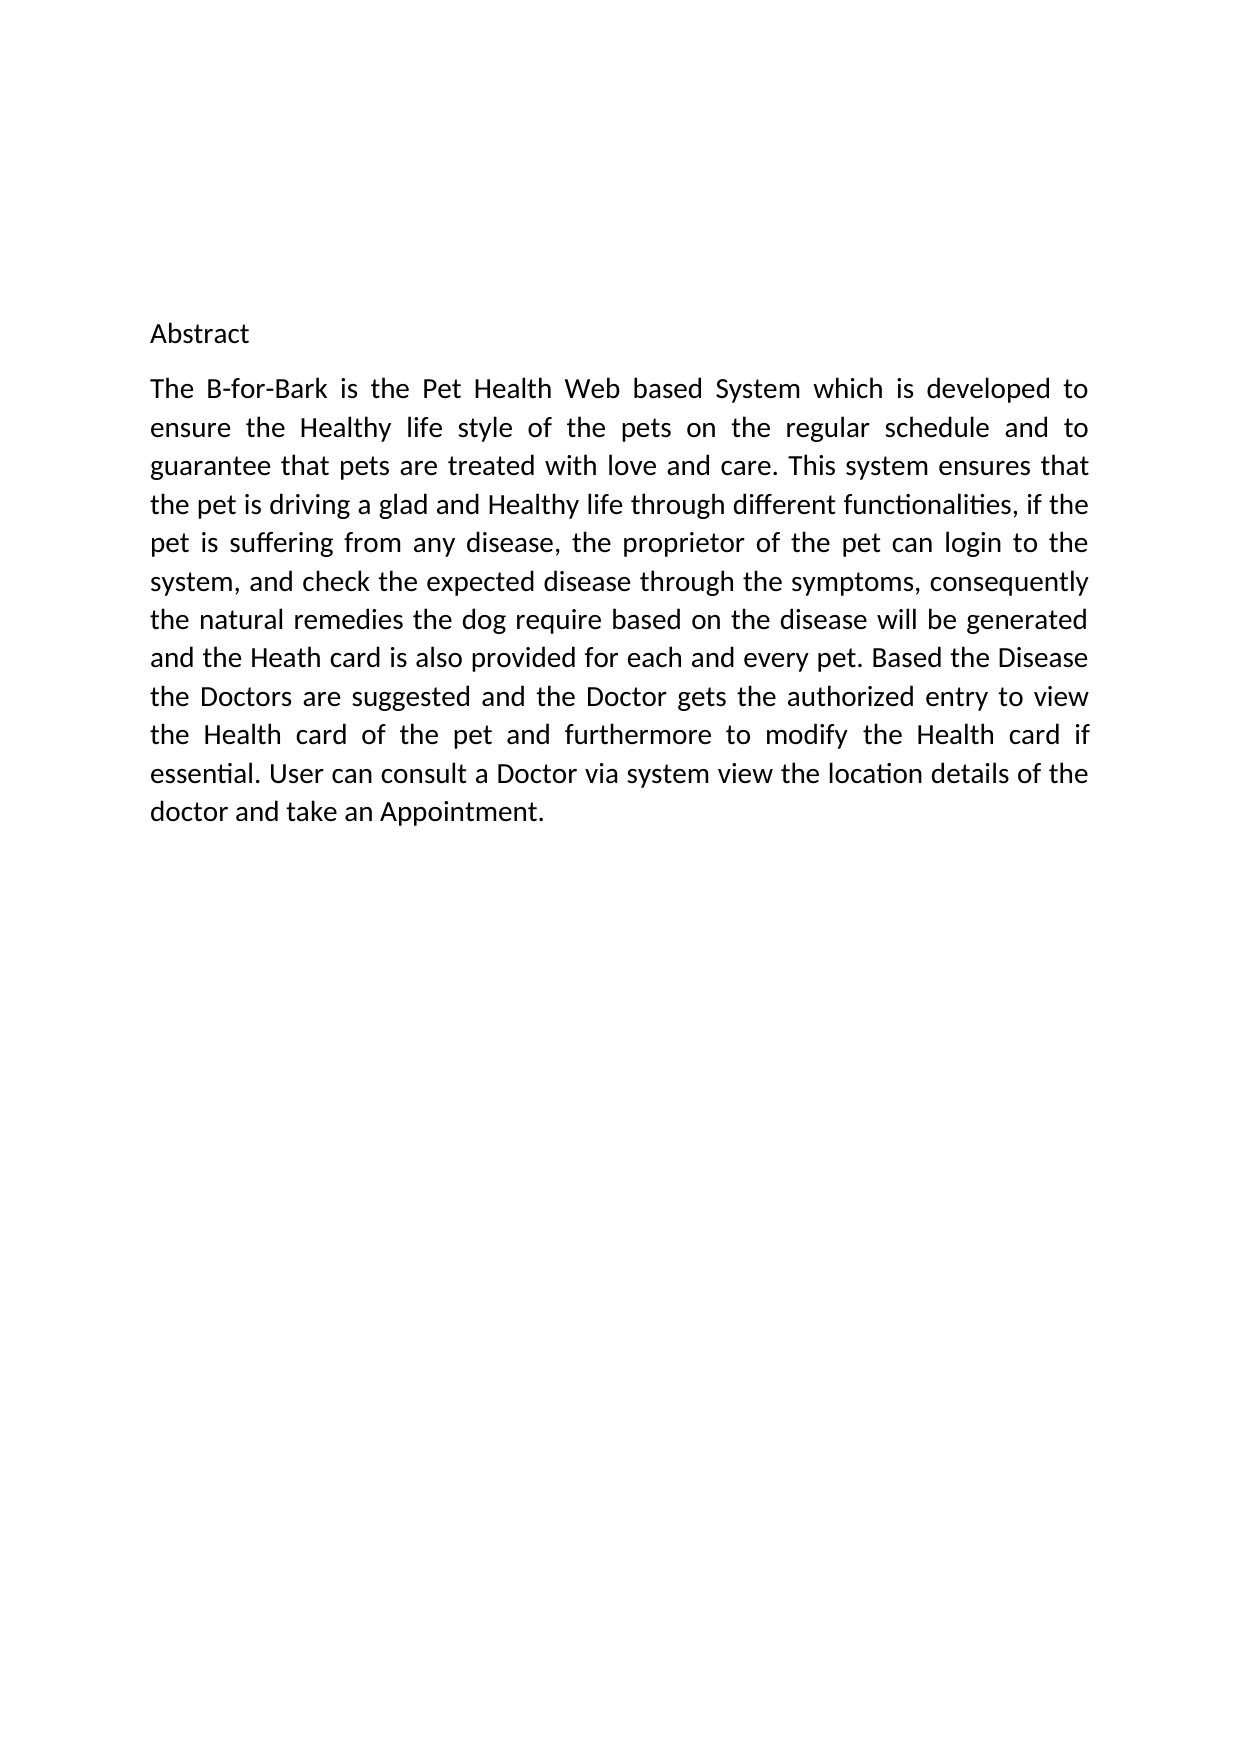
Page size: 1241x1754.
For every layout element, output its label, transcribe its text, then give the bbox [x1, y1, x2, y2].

text The B-for-Bark is the Pet Health Web based System which is developed to ensure the Healthy life style of the pets on the regular schedule and to guarantee that pets are treated with love and care. This system ensures that the pet is driving a glad and Healthy life through different functionalities, if the pet is suffering from any disease, the proprietor of the pet can login to the system, and check the expected disease through the symptoms, consequently the natural remedies the dog require based on the disease will be generated and the Heath card is also provided for each and every pet. Based the Disease the Doctors are suggested and the Doctor gets the authorized entry to view the Health card of the pet and furthermore to modify the Health card if essential. User can consult a Doctor via system view the location details of the doctor and take an Appointment. [150, 370, 1090, 829]
text Abstract [150, 315, 1090, 351]
